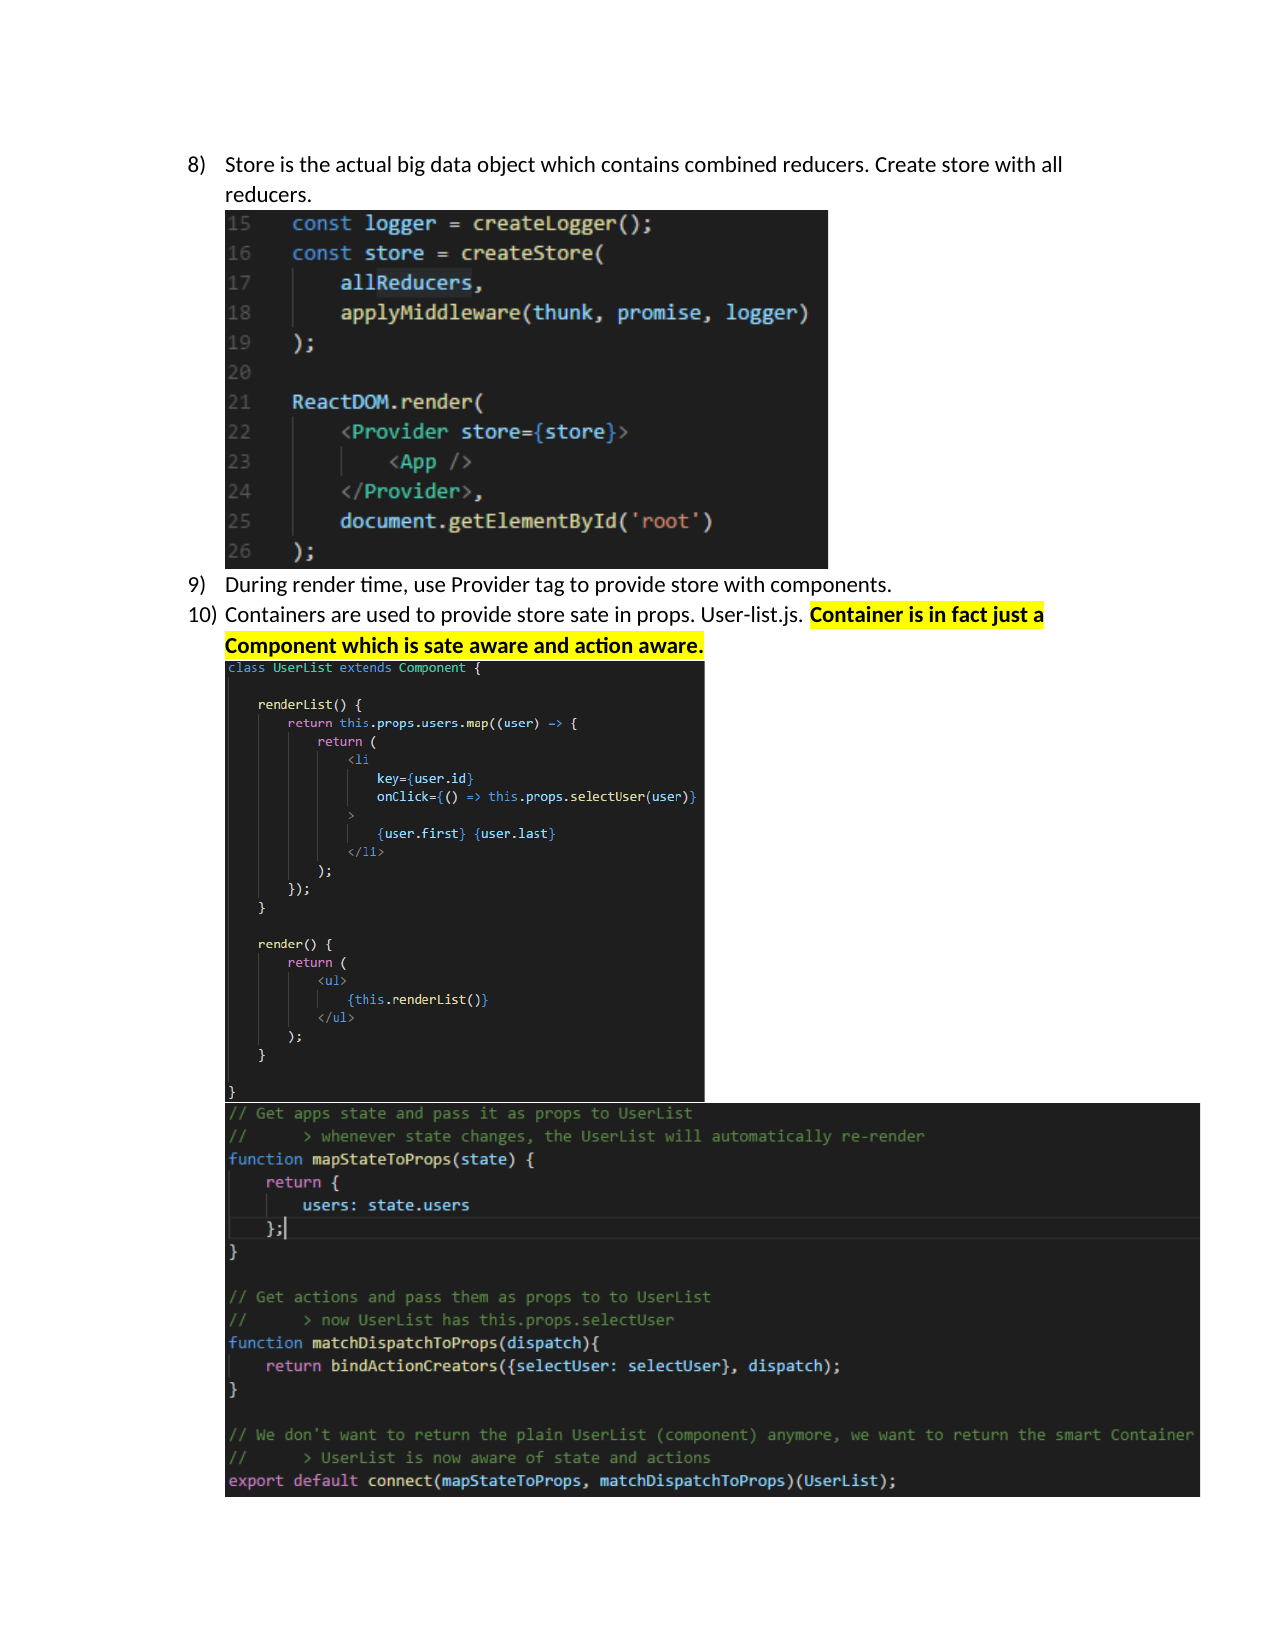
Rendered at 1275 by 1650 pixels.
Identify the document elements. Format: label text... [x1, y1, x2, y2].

picture [225, 210, 829, 569]
list During render time, use Provider tag to provide store with components. [187, 570, 1125, 598]
picture [225, 1103, 1200, 1497]
picture [225, 661, 705, 1102]
